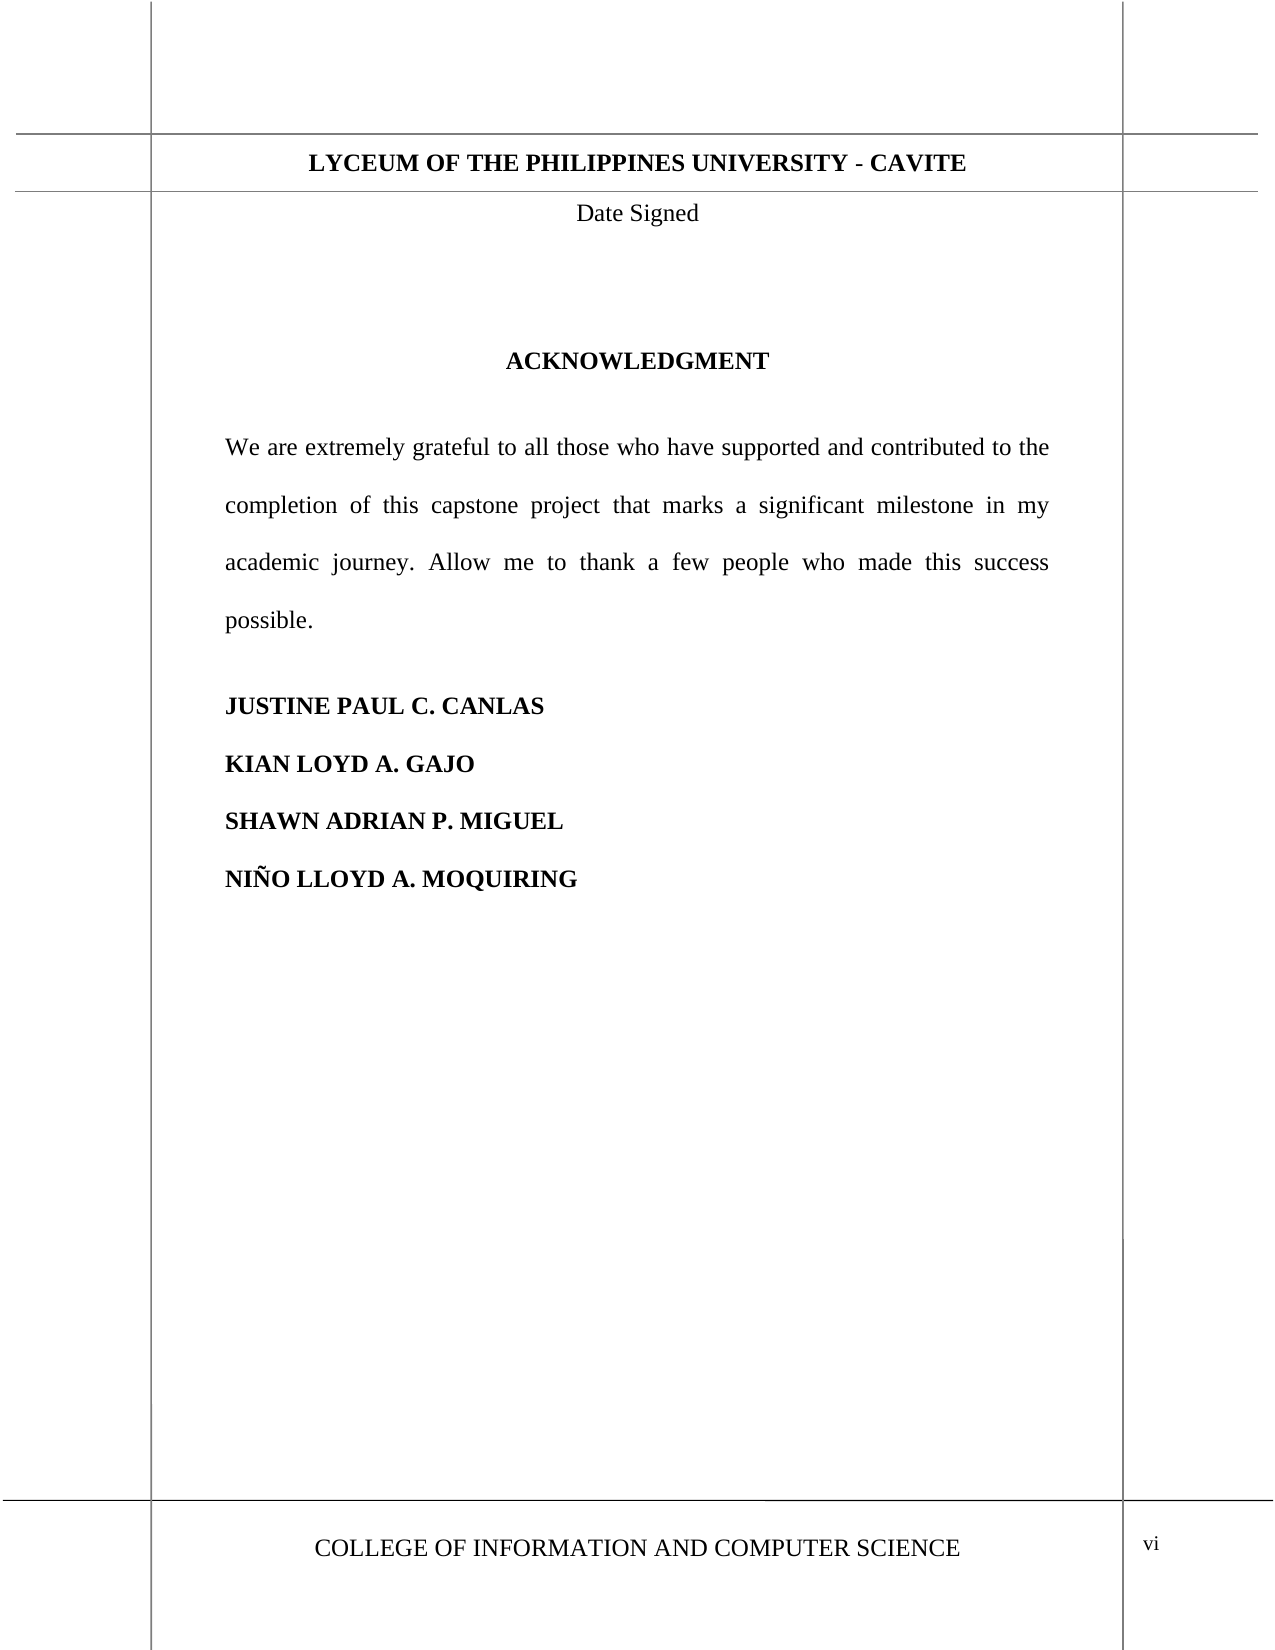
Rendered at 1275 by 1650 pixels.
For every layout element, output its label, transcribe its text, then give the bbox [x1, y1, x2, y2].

subtitle ACKNOWLEDGMENT [150, 346, 1125, 375]
text KIAN LOYD A. GAJO [225, 749, 1050, 777]
text JUSTINE PAUL C. CANLAS [225, 691, 1050, 720]
text NIÑO LLOYD A. MOQUIRING [225, 864, 1050, 892]
text Date Signed [225, 176, 1050, 227]
text We are extremely grateful to all those who have supported and contributed to the completion of this capstone project that marks a significant milestone in my academic journey. Allow me to thank a few people who made this success possible. [225, 432, 1050, 634]
text SHAWN ADRIAN P. MIGUEL [225, 806, 1050, 835]
